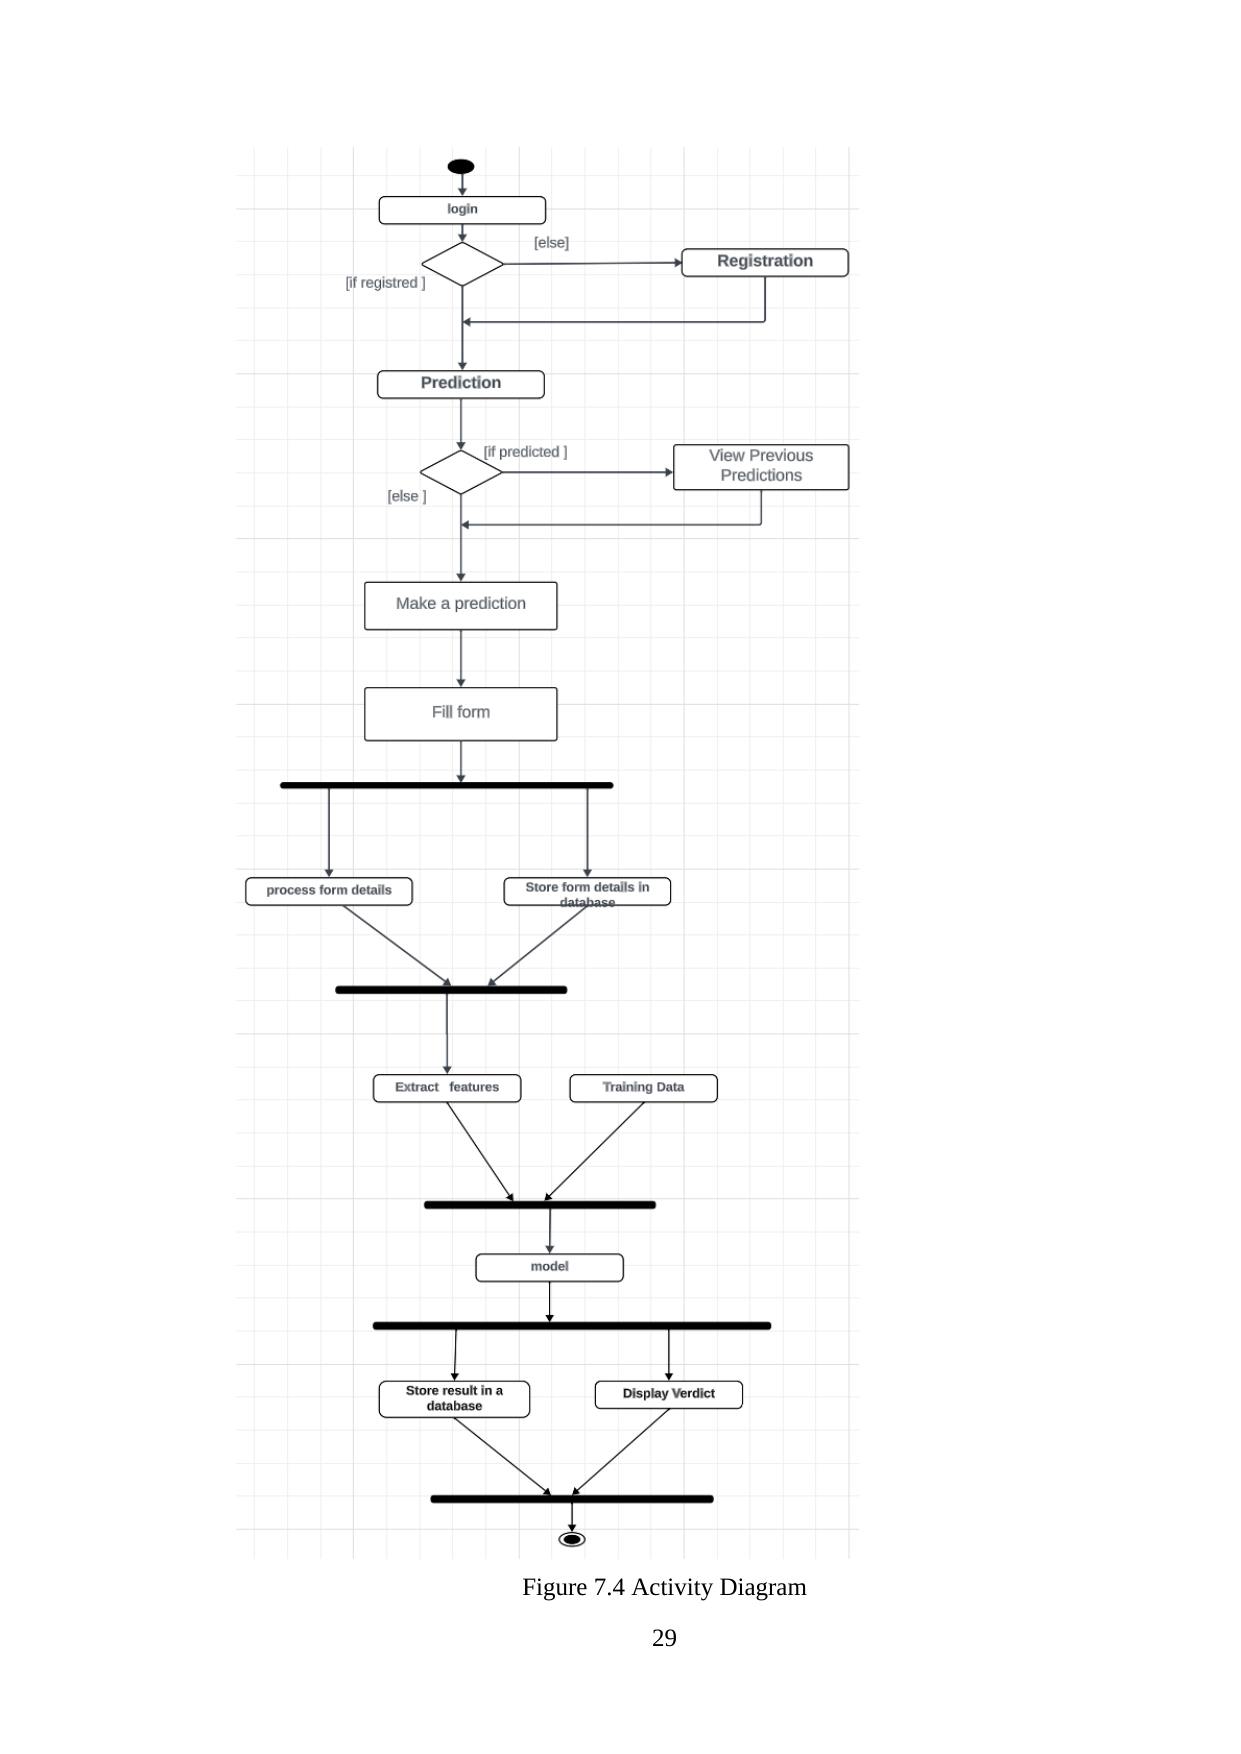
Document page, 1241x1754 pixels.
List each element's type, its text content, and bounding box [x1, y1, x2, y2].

picture [236, 147, 860, 1559]
